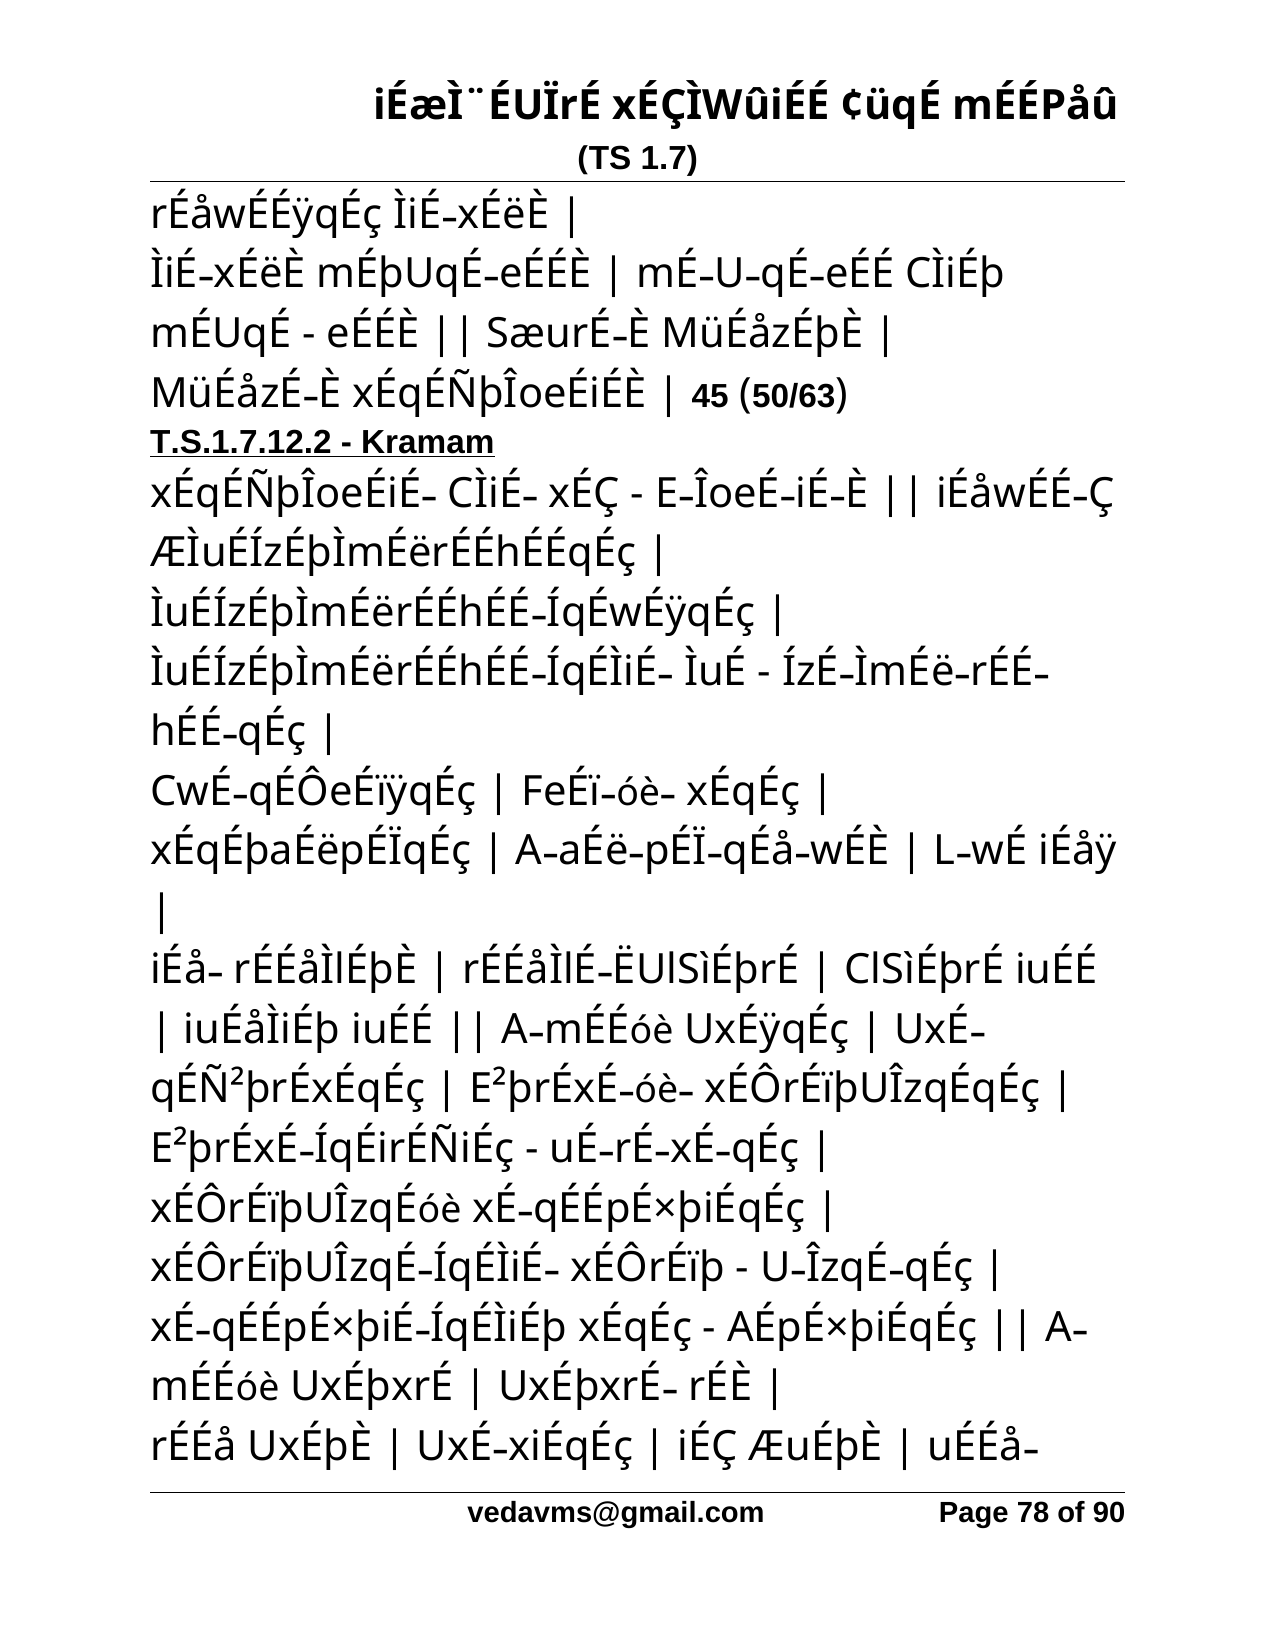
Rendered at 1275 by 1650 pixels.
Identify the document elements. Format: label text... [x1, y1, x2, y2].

text mÉ–gcÉ–eÉ–lÉÏlÉÉ– CÌiÉþ mÉgcÉ - eÉ–lÉÏlÉÉÿÈ | rÉåwÉÉÿqÉç ÌiÉ–xÉëÈ | [150, 184, 1125, 241]
text xÉ–qÉÉpÉ×þiÉ–ÍqÉÌiÉþ xÉqÉç - AÉpÉ×þiÉqÉç || A–mÉÉóè UxÉþxrÉ | UxÉþxrÉ– rÉÈ | [150, 1297, 1125, 1413]
text xÉqÉÑþÎoeÉiÉ– CÌiÉ– xÉÇ - E–ÎoeÉ–iÉ–È || iÉåwÉÉ–Ç ÆÌuÉÍzÉþÌmÉërÉÉhÉÉqÉç | [150, 462, 1125, 579]
text rÉÉå UxÉþÈ | UxÉ–xiÉqÉç | iÉÇ ÆuÉþÈ | uÉÉå– aÉ×–ºûÉ–ÍqÉ– | aÉ×–ºûÉ–qrÉÑ–¨É–qÉqÉç | [150, 1416, 1125, 1472]
text T.S.1.7.12.2 - Kramam [150, 422, 1094, 461]
text ÌiÉ–xÉëÈ mÉþUqÉ–eÉÉÈ | mÉ–U–qÉ–eÉÉ CÌiÉþ mÉUqÉ - eÉÉÈ || SæurÉ–È MüÉåzÉþÈ | [150, 243, 1125, 360]
text MüÉåzÉ–È xÉqÉÑþÎoeÉiÉÈ | 45 (50/63) [150, 362, 1125, 419]
text ÌuÉÍzÉþÌmÉërÉÉhÉÉ–ÍqÉwÉÿqÉç | ÌuÉÍzÉþÌmÉërÉÉhÉÉ–ÍqÉÌiÉ– ÌuÉ - ÍzÉ–ÌmÉë–rÉÉ–hÉÉ–qÉç | [150, 582, 1125, 757]
text iÉå– rÉÉåÌlÉþÈ | rÉÉåÌlÉ–ËUlSìÉþrÉ | ClSìÉþrÉ iuÉÉ | iuÉåÌiÉþ iuÉÉ || A–mÉÉóè UxÉÿqÉç | UxÉ–qÉÑ²þrÉxÉqÉç | E²þrÉxÉ–óè– xÉÔrÉïþUÎzqÉqÉç | E²þrÉxÉ–ÍqÉirÉÑiÉç - uÉ–rÉ–xÉ–qÉç | xÉÔrÉïþUÎzqÉóè xÉ–qÉÉpÉ×þiÉqÉç | xÉÔrÉïþUÎzqÉ–ÍqÉÌiÉ– xÉÔrÉïþ - U–ÎzqÉ–qÉç | [150, 939, 1125, 1294]
text CwÉ–qÉÔeÉïÿqÉç | FeÉï–óè– xÉqÉç | xÉqÉþaÉëpÉÏqÉç | A–aÉë–pÉÏ–qÉå–wÉÈ | L–wÉ iÉåÿ | [150, 760, 1125, 936]
